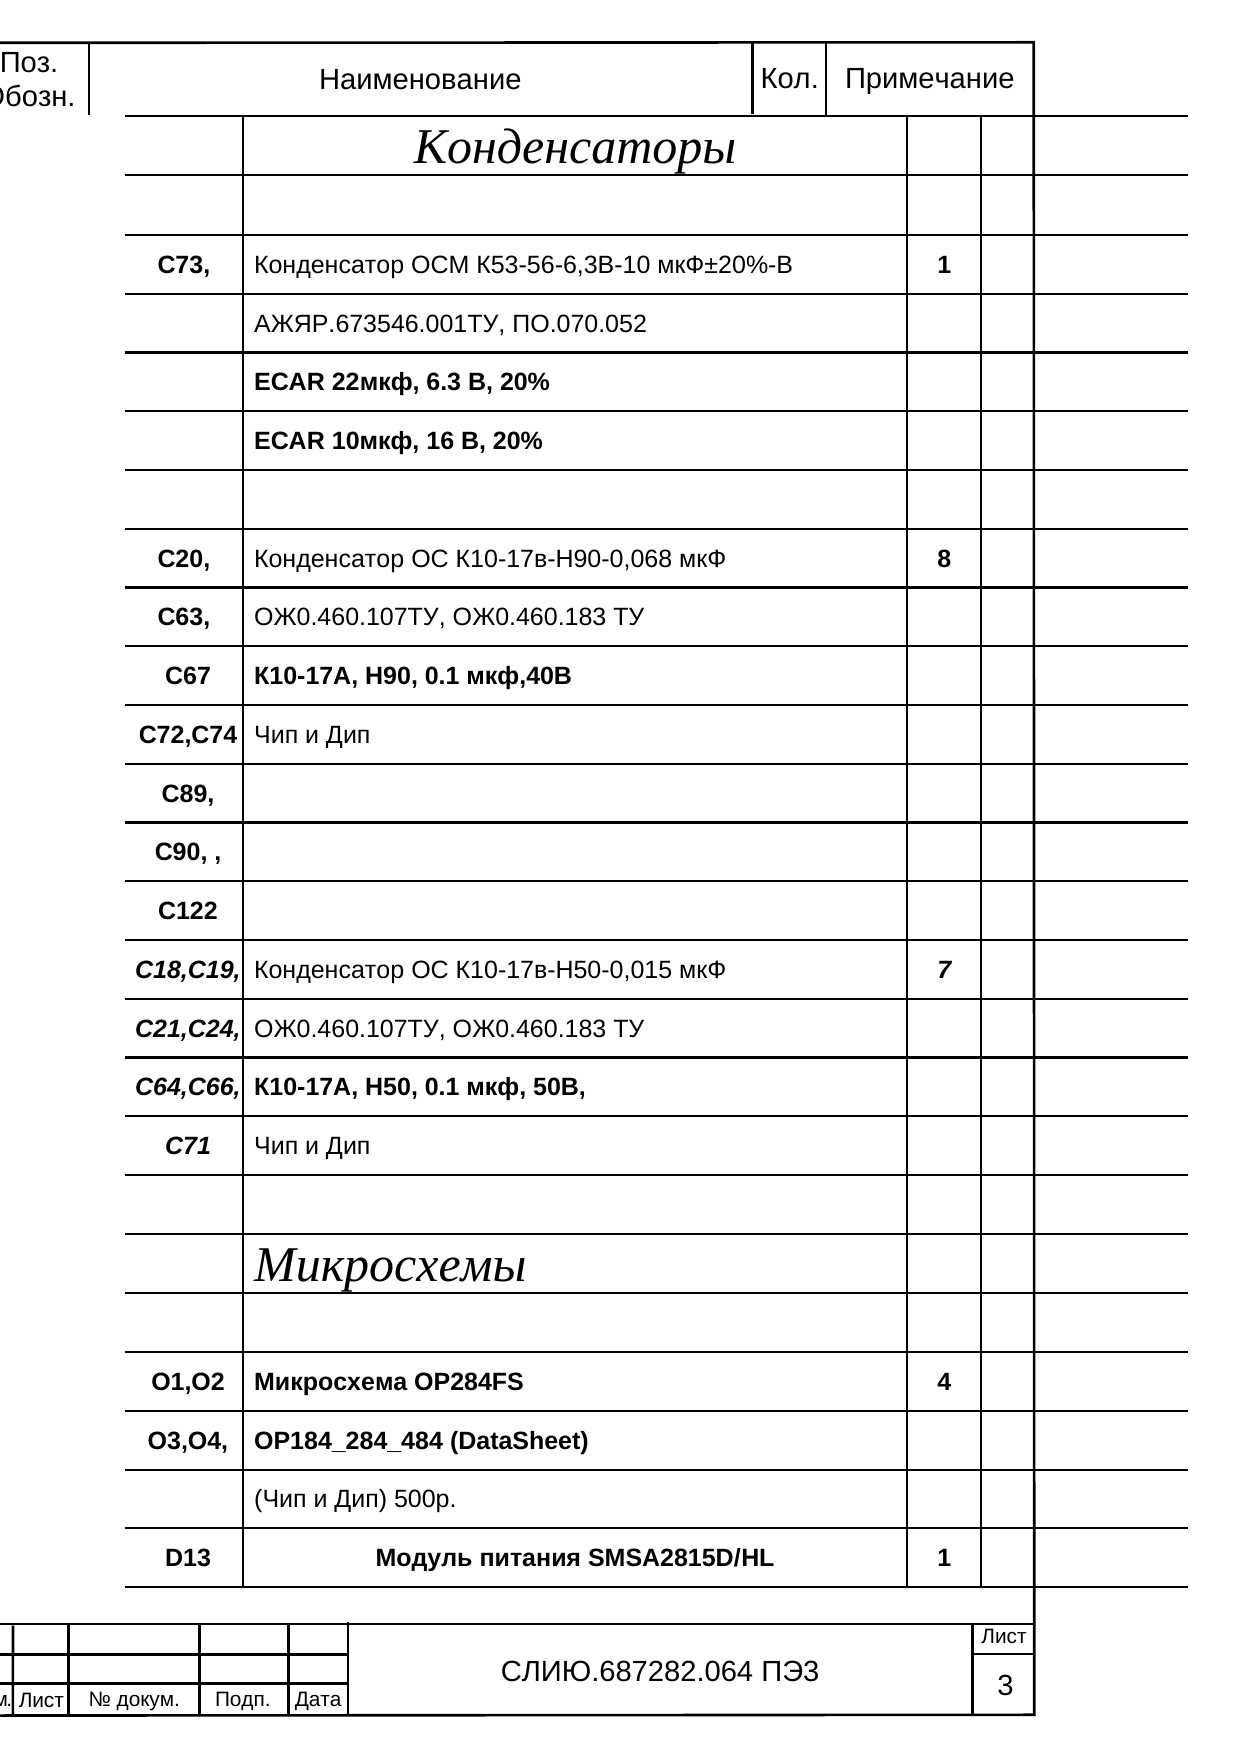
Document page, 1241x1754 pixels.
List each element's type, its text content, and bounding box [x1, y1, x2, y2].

table_cell [908, 1059, 980, 1115]
table_cell C73, [125, 236, 242, 293]
table_cell [125, 412, 242, 469]
table_cell C89, [125, 765, 242, 821]
table_cell Конденсатор ОСМ К53-56-6,3В-10 мкФ±20%-В 3 [244, 236, 906, 293]
table_cell [125, 1471, 242, 1527]
table_cell [244, 882, 906, 939]
table_header Конденсаторы [244, 117, 906, 174]
table_cell К10-17А, Н90, 0.1 мкф,40В [244, 647, 906, 704]
table_cell ECAR 22мкф, 6.3 В, 20% [244, 354, 906, 410]
table_cell [244, 471, 906, 528]
table_cell [982, 1059, 1188, 1115]
table_cell [908, 706, 980, 763]
table_cell [982, 765, 1188, 821]
table_cell [908, 176, 980, 234]
table_cell [125, 354, 242, 410]
table_cell [125, 1176, 242, 1233]
table_cell [244, 765, 906, 821]
table_cell [908, 295, 980, 351]
table_cell Конденсатор ОС К10-17в-Н90-0,068 мкФ [244, 530, 906, 586]
table_cell [982, 1294, 1188, 1351]
table_cell [908, 882, 980, 939]
table_cell [908, 1471, 980, 1527]
table_cell [982, 1412, 1188, 1468]
table_cell [982, 530, 1188, 586]
table_cell O3,O4, [125, 1412, 242, 1468]
table_cell [244, 176, 906, 234]
table_cell [982, 236, 1188, 293]
table_cell C63, [125, 589, 242, 645]
table_cell [982, 1529, 1188, 1586]
table_cell [908, 1000, 980, 1056]
table_cell [982, 1000, 1188, 1056]
table_cell C122 [125, 882, 242, 939]
table_cell [982, 647, 1188, 704]
table_cell АЖЯР.673546.001ТУ, ПО.070.052 [244, 295, 906, 351]
table_cell [908, 1412, 980, 1468]
table_cell D13 [125, 1529, 242, 1586]
table_cell [125, 1294, 242, 1351]
table_cell [908, 1235, 980, 1292]
table_cell C64,C66, [125, 1059, 242, 1115]
table_cell [982, 1235, 1188, 1292]
table_cell Чип и Дип [244, 1117, 906, 1174]
table_cell [908, 1294, 980, 1351]
table_cell [982, 176, 1188, 234]
table_cell C21,C24, [125, 1000, 242, 1056]
table_cell [982, 354, 1188, 410]
table_cell 8 [908, 530, 980, 586]
table_cell [908, 647, 980, 704]
table_cell [125, 1235, 242, 1292]
table_cell [244, 824, 906, 880]
table_cell [982, 1176, 1188, 1233]
table_cell [982, 1471, 1188, 1527]
table_cell Чип и Дип [244, 706, 906, 763]
table_cell C71 [125, 1117, 242, 1174]
table_cell [982, 295, 1188, 351]
table_cell [908, 765, 980, 821]
table_cell [908, 471, 980, 528]
table_cell [908, 354, 980, 410]
table_cell [908, 412, 980, 469]
table_cell O1,O2 [125, 1353, 242, 1410]
table_cell ОЖ0.460.107ТУ, ОЖ0.460.183 ТУ [244, 1000, 906, 1056]
table_cell C72,С74 [125, 706, 242, 763]
table_cell ECAR 10мкф, 16 В, 20% [244, 412, 906, 469]
table_cell 1 [908, 236, 980, 293]
table_cell [908, 1176, 980, 1233]
table_cell [982, 589, 1188, 645]
table_cell C20, [125, 530, 242, 586]
table_cell [125, 471, 242, 528]
table_cell (Чип и Дип) 500р. [244, 1471, 906, 1527]
table_cell [908, 824, 980, 880]
table_cell [982, 882, 1188, 939]
table_cell [982, 824, 1188, 880]
table_cell ОЖ0.460.107ТУ, ОЖ0.460.183 ТУ [244, 589, 906, 645]
table_cell [125, 295, 242, 351]
table_cell Модуль питания SMSA2815D/HL [244, 1529, 906, 1586]
table_cell [982, 1117, 1188, 1174]
table_cell C67 [125, 647, 242, 704]
table_cell [982, 941, 1188, 998]
table_cell Микросхемы [244, 1235, 906, 1292]
table_cell 7 [908, 941, 980, 998]
table_header [125, 117, 242, 174]
table_cell [982, 412, 1188, 469]
table_cell [908, 1117, 980, 1174]
table_cell [125, 176, 242, 234]
table_cell Микросхема OP284FS [244, 1353, 906, 1410]
table_cell К10-17А, Н50, 0.1 мкф, 50В, [244, 1059, 906, 1115]
table_cell [244, 1294, 906, 1351]
table_cell C90, , [125, 824, 242, 880]
table_cell [982, 471, 1188, 528]
table_cell [982, 1353, 1188, 1410]
table_cell OP184_284_484 (DataSheet) [244, 1412, 906, 1468]
table_cell [908, 589, 980, 645]
table_cell Конденсатор ОС К10-17в-Н50-0,015 мкФ [244, 941, 906, 998]
table_cell C18,C19, [125, 941, 242, 998]
table_cell [244, 1176, 906, 1233]
table_cell [982, 706, 1188, 763]
table_cell 1 [908, 1529, 980, 1586]
table_header [908, 117, 980, 174]
table_cell 4 [908, 1353, 980, 1410]
table_header [982, 117, 1188, 174]
